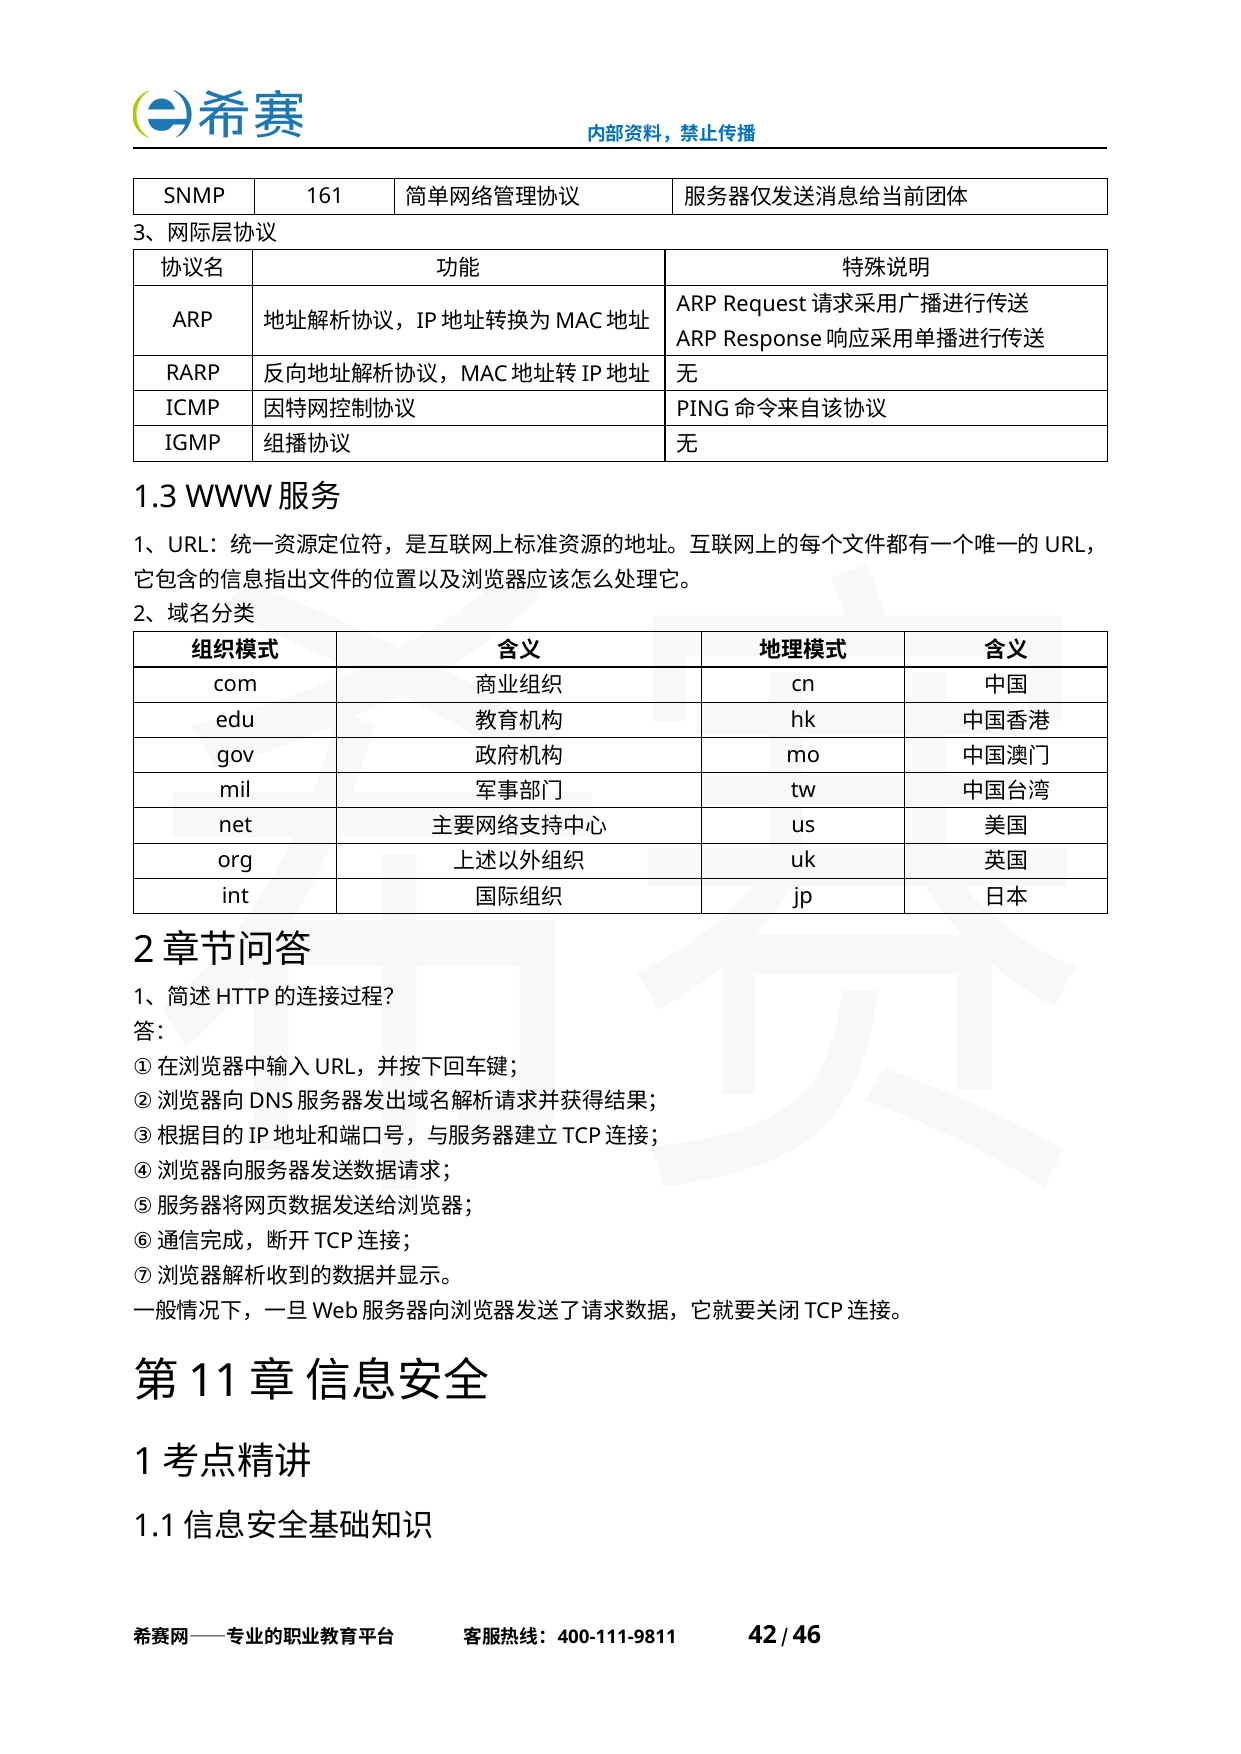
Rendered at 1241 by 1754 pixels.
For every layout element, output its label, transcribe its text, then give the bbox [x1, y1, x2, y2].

table_cell 主要网络支持中心 [337, 808, 701, 842]
table_cell gov [134, 738, 336, 772]
table_cell org [134, 844, 336, 878]
table_cell 政府机构 [337, 738, 701, 772]
table_cell ARP Request请求采用广播进行传送 ARP Response响应采用单播进行传送 [666, 286, 1107, 355]
text 3、网际层协议 [133, 215, 1107, 246]
text 1.1信息安全基础知识 [133, 1490, 1107, 1555]
table_header 功能 [253, 250, 664, 284]
table_header 特殊说明 [666, 250, 1107, 284]
text ⑤服务器将网页数据发送给浏览器； [133, 1188, 1107, 1220]
table_cell 国际组织 [337, 879, 701, 913]
table_cell mo [702, 738, 904, 772]
table_cell us [702, 808, 904, 842]
table_cell 无 [666, 356, 1107, 390]
text 1、URL：统一资源定位符，是互联网上标准资源的地址。互联网上的每个文件都有一个唯一的URL，它包含的信息指出文件的位置以及浏览器应该怎么处理它。 [133, 527, 1107, 593]
table_cell cn [702, 668, 904, 702]
table_cell 161 [255, 179, 394, 213]
text ②浏览器向DNS服务器发出域名解析请求并获得结果； [133, 1083, 1107, 1115]
table_cell hk [702, 703, 904, 737]
table_cell 组播协议 [253, 426, 664, 461]
table_cell edu [134, 703, 336, 737]
text ⑦浏览器解析收到的数据并显示。 [133, 1258, 1107, 1290]
table_cell 简单网络管理协议 [395, 179, 672, 213]
picture [132, 88, 303, 140]
table_header 含义 [337, 632, 701, 666]
table_cell 日本 [905, 879, 1107, 913]
table_cell jp [702, 879, 904, 913]
table_cell 英国 [905, 844, 1107, 878]
text 一般情况下，一旦Web服务器向浏览器发送了请求数据，它就要关闭TCP连接。 [133, 1293, 1107, 1325]
text 第11章 信息安全 [133, 1328, 1107, 1425]
text 1考点精讲 [133, 1425, 1107, 1490]
table_cell 上述以外组织 [337, 844, 701, 878]
table_cell net [134, 808, 336, 842]
table_cell SNMP [134, 179, 254, 213]
text 答： [133, 1014, 1107, 1046]
text ③根据目的IP地址和端口号，与服务器建立TCP连接； [133, 1118, 1107, 1150]
table_cell 教育机构 [337, 703, 701, 737]
table_cell 商业组织 [337, 668, 701, 702]
table_cell 服务器仅发送消息给当前团体 [673, 179, 1107, 213]
text 2章节问答 [133, 914, 1107, 979]
table_cell IGMP [134, 426, 252, 461]
text ①在浏览器中输入URL，并按下回车键； [133, 1049, 1107, 1080]
table_cell 反向地址解析协议，MAC地址转IP地址 [253, 356, 664, 390]
table_cell 中国澳门 [905, 738, 1107, 772]
table_cell 地址解析协议，IP地址转换为MAC地址 [253, 286, 664, 355]
table_cell com [134, 668, 336, 702]
table_cell 军事部门 [337, 773, 701, 807]
table_cell PING命令来自该协议 [666, 391, 1107, 425]
text 1.3 WWW服务 [133, 462, 1107, 527]
table_cell 因特网控制协议 [253, 391, 664, 425]
text ⑥通信完成，断开TCP连接； [133, 1223, 1107, 1255]
table_cell uk [702, 844, 904, 878]
table_cell 中国台湾 [905, 773, 1107, 807]
table_cell int [134, 879, 336, 913]
table_cell tw [702, 773, 904, 807]
text ④浏览器向服务器发送数据请求； [133, 1153, 1107, 1185]
table_header 协议名 [134, 250, 252, 284]
table_cell ICMP [134, 391, 252, 425]
table_cell 中国香港 [905, 703, 1107, 737]
table_cell ARP [134, 286, 252, 355]
table_cell mil [134, 773, 336, 807]
table_cell 中国 [905, 668, 1107, 702]
table_cell 美国 [905, 808, 1107, 842]
table_cell 无 [666, 426, 1107, 461]
text 1、简述HTTP的连接过程？ [133, 979, 1107, 1011]
table_header 含义 [905, 632, 1107, 666]
table_cell RARP [134, 356, 252, 390]
table_header 地理模式 [702, 632, 904, 666]
text 2、域名分类 [133, 596, 1107, 628]
table_header 组织模式 [134, 632, 336, 666]
